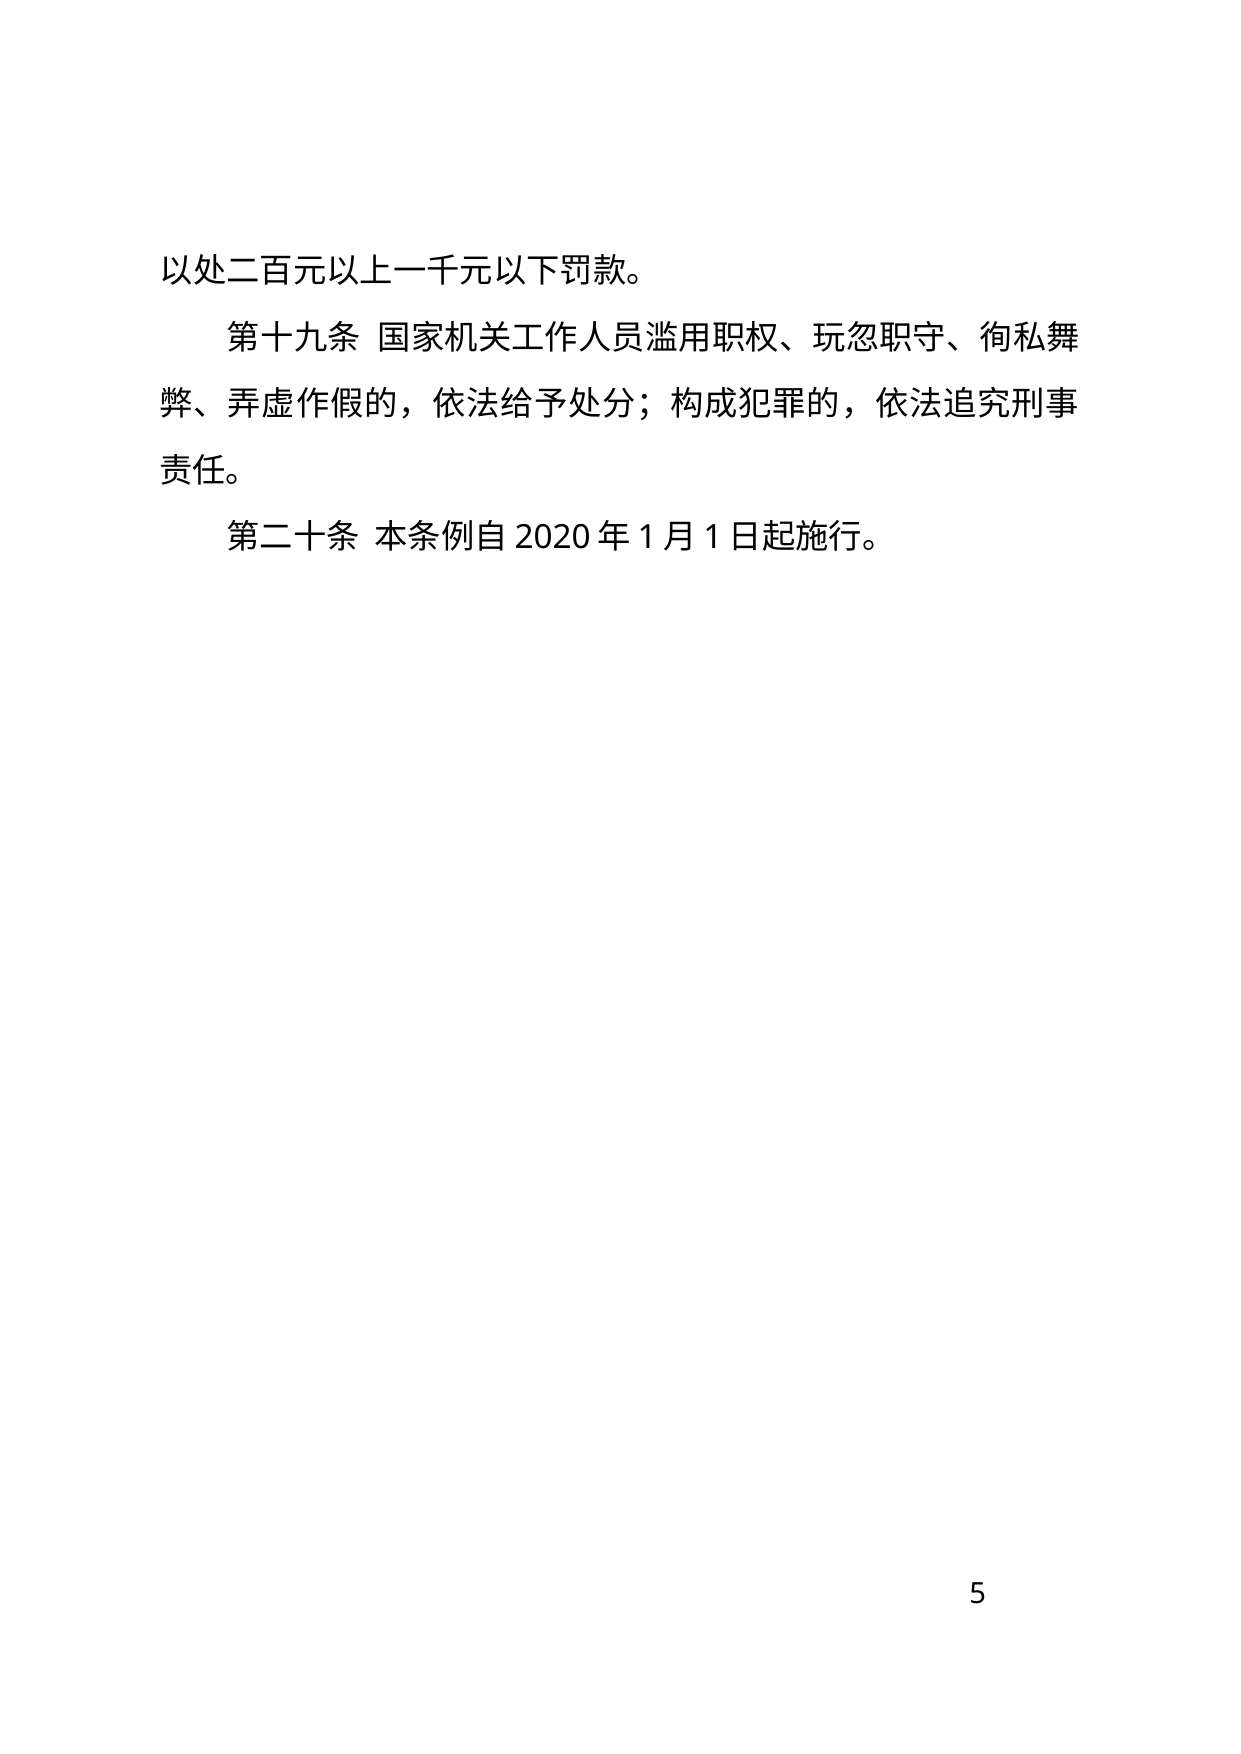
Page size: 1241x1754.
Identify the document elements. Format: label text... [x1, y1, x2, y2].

text 第二十条 本条例自2020年1月1日起施行。 [159, 501, 1081, 567]
text 第十九条 国家机关工作人员滥用职权、玩忽职守、徇私舞弊、弄虚作假的，依法给予处分；构成犯罪的，依法追究刑事责任。 [159, 301, 1081, 501]
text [159, 235, 1081, 301]
